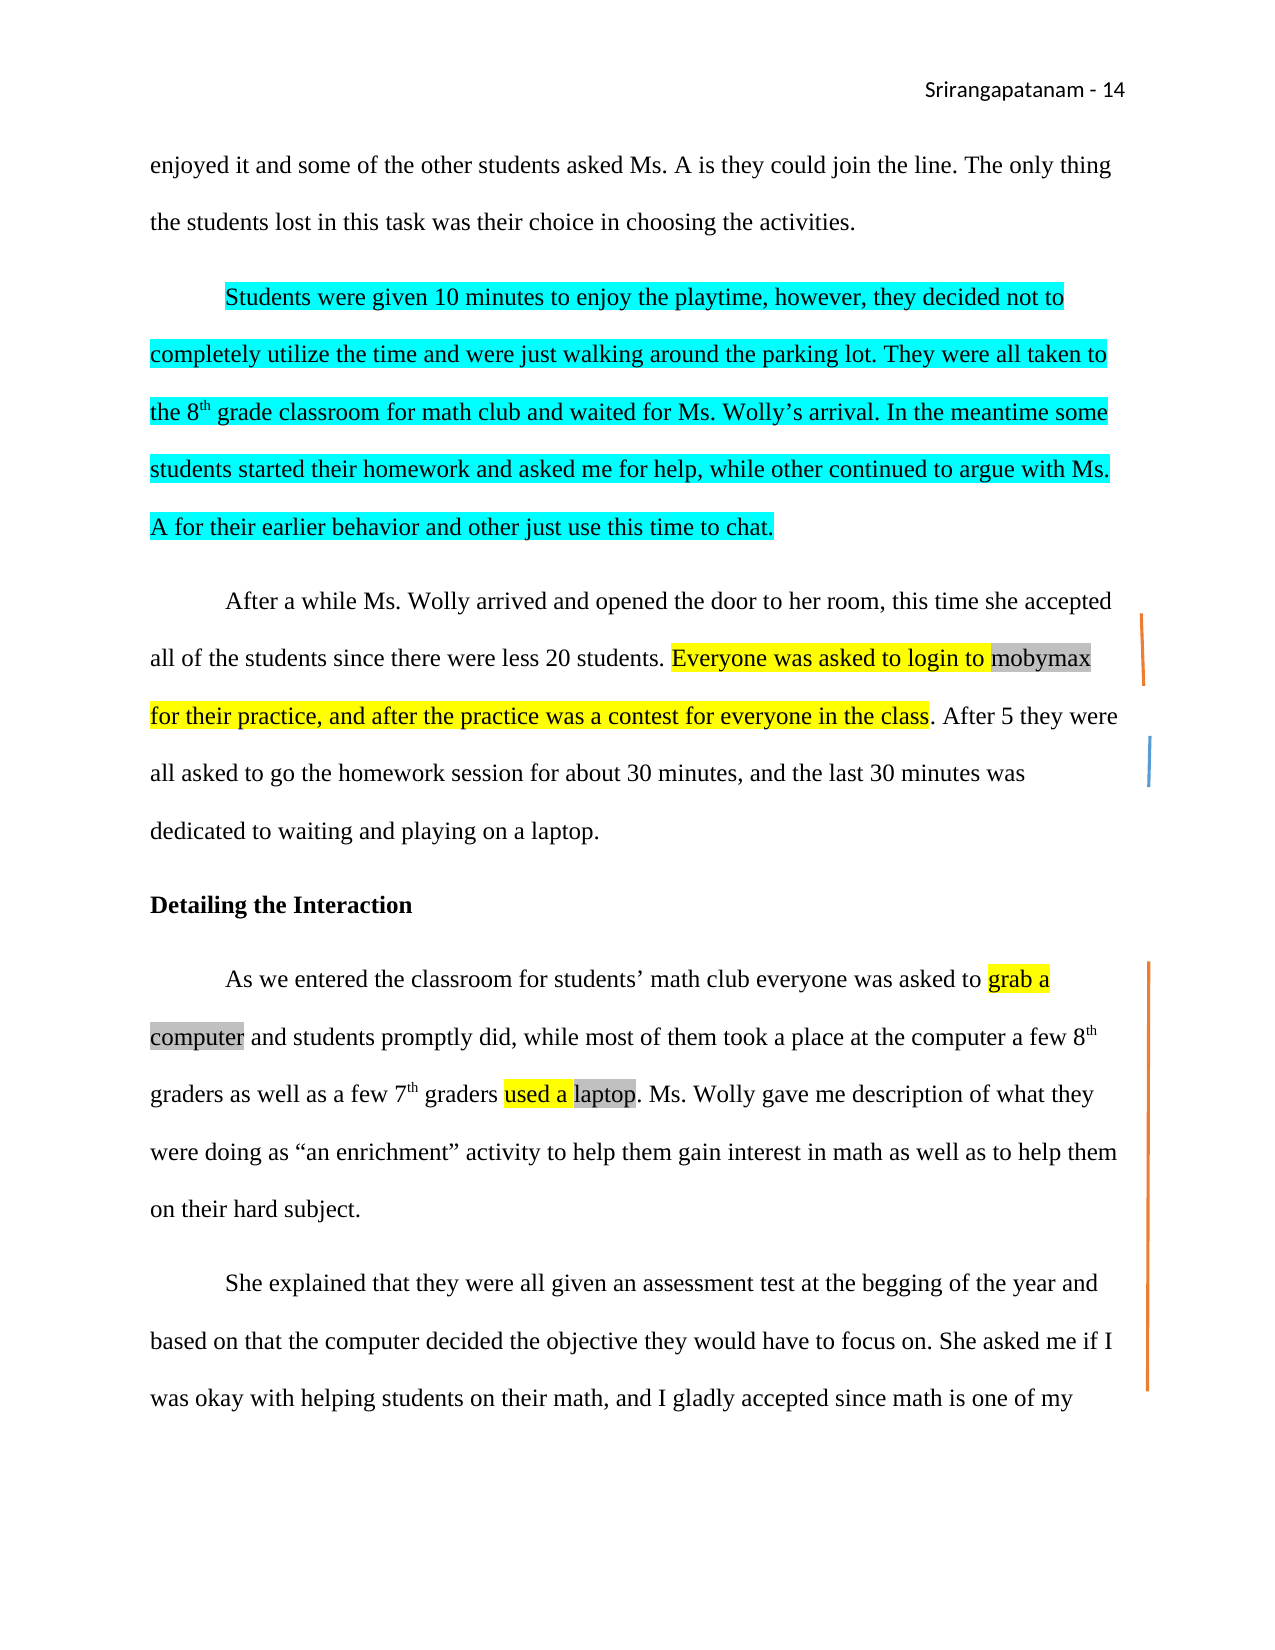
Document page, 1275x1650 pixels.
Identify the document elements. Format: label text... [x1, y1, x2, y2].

text Detailing the Interaction [150, 890, 1125, 919]
text After a while Ms. Wolly arrived and opened the door to her room, this time she accepted all of the students since there were less 20 students. Everyone was asked to login to mobymax for their practice, and after the practice was a contest for everyone in the class. After 5 they were all asked to go the homework session for about 30 minutes, and the last 30 minutes was dedicated to waiting and playing on a laptop. [150, 586, 1125, 844]
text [150, 150, 1125, 236]
text Students were given 10 minutes to enjoy the playtime, however, they decided not to completely utilize the time and were just walking around the parking lot. They were all taken to the 8th grade classroom for math club and waited for Ms. Wolly’s arrival. In the meantime some students started their homework and asked me for help, while other continued to argue with Ms. A for their earlier behavior and other just use this time to chat. [150, 282, 1125, 540]
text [150, 1268, 1125, 1412]
text As we entered the classroom for students’ math club everyone was asked to grab a computer and students promptly did, while most of them took a place at the computer a few 8th graders as well as a few 7th graders used a laptop. Ms. Wolly gave me description of what they were doing as “an enrichment” activity to help them gain interest in math as well as to help them on their hard subject. [150, 964, 1125, 1223]
